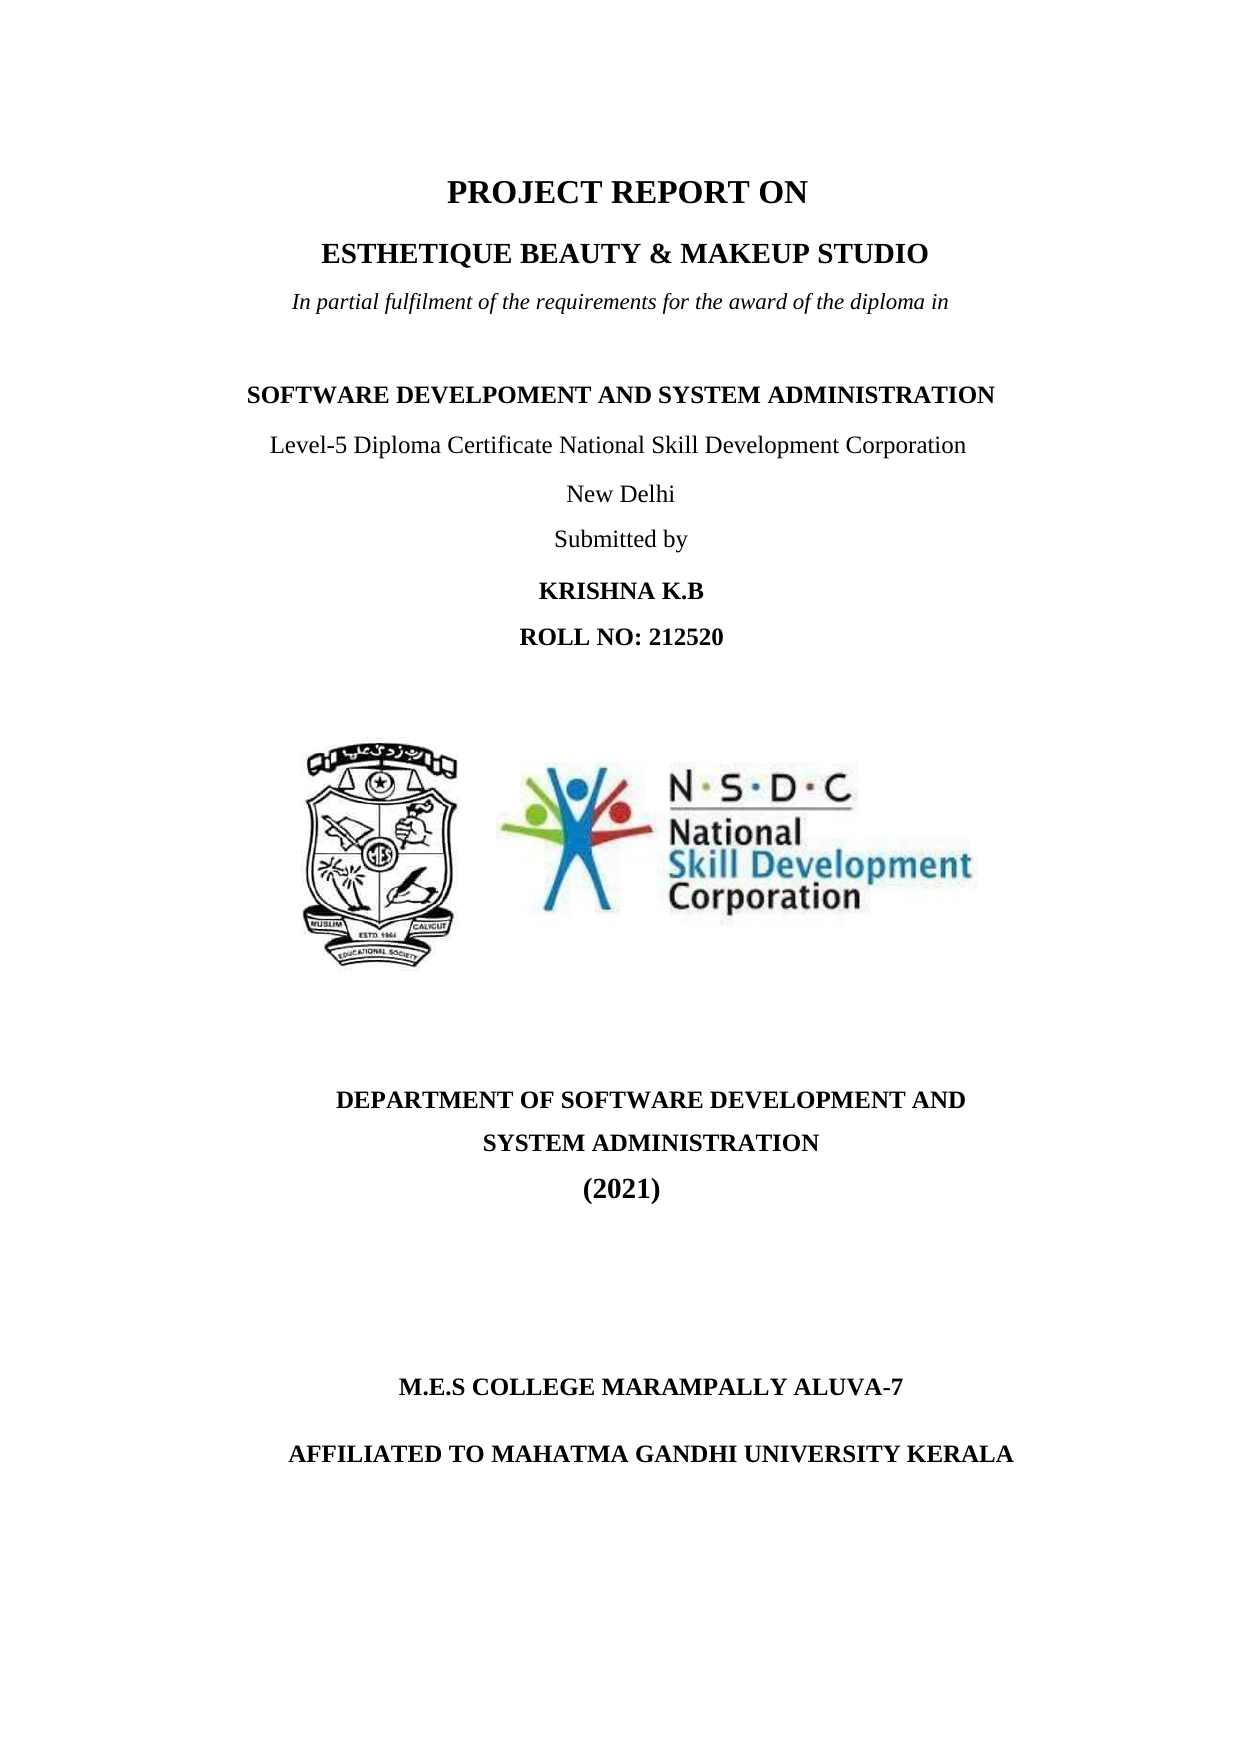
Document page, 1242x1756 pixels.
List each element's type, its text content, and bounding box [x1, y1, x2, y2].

text (2021) [191, 1172, 1052, 1205]
text M.E.S COLLEGE MARAMPALLY ALUVA-7 [127, 1344, 1175, 1408]
title PROJECT REPORT ON [191, 152, 1052, 216]
picture [300, 737, 458, 971]
text Level-5 Diploma Certificate National Skill Development Corporation [190, 426, 1051, 459]
text Submitted by KRISHNA K.B ROLL NO: 212520 [501, 524, 740, 651]
text DEPARTMENT OF SOFTWARE DEVELOPMENT AND [127, 1085, 1175, 1114]
text SYSTEM ADMINISTRATION [127, 1128, 1175, 1157]
text New Delhi [190, 479, 1051, 507]
text AFFILIATED TO MAHATMA GANDHI UNIVERSITY KERALA [127, 1411, 1175, 1475]
text SOFTWARE DEVELPOMENT AND SYSTEM ADMINISTRATION [191, 380, 1051, 409]
text ESTHETIQUE BEAUTY & MAKEUP STUDIO [319, 236, 931, 269]
picture [495, 762, 977, 927]
text In partial fulfilment of the requirements for the award of the diploma in [191, 288, 1052, 315]
